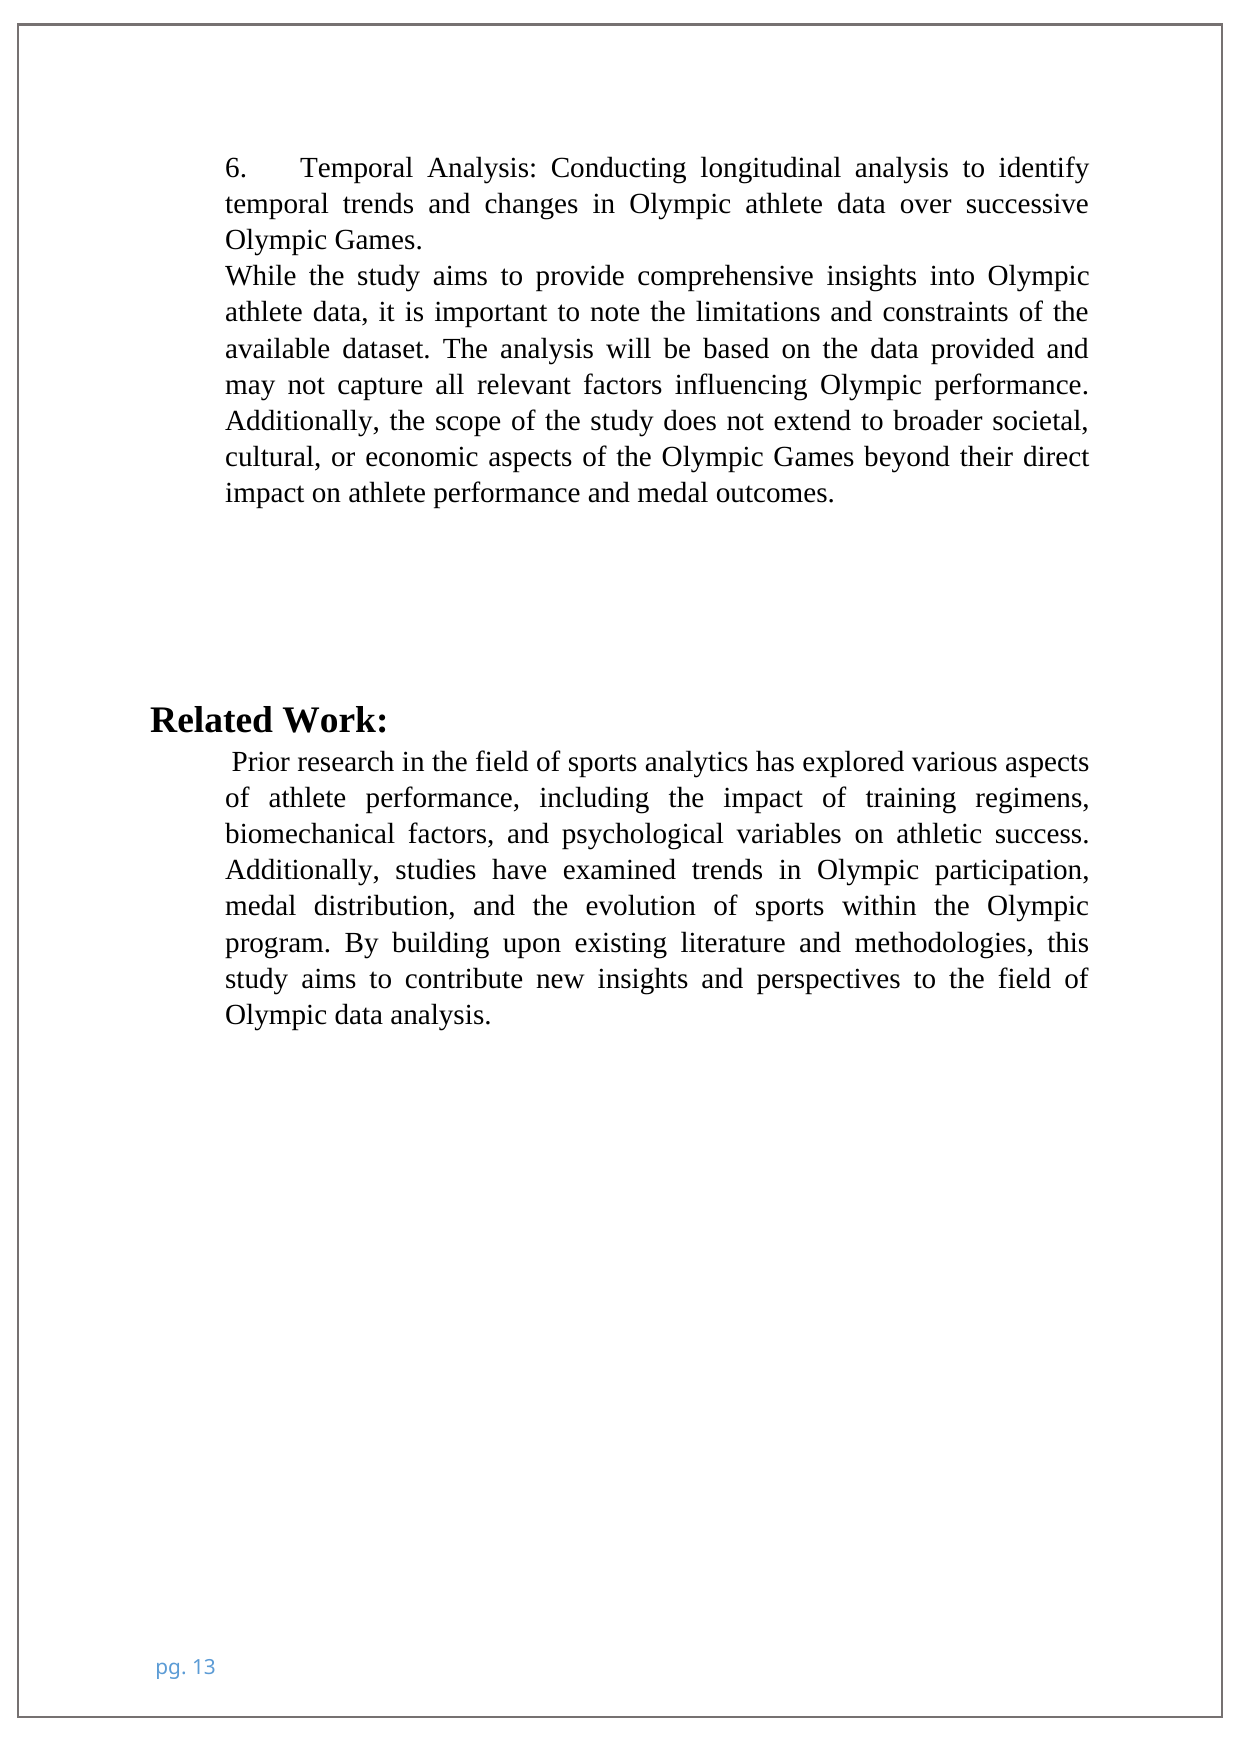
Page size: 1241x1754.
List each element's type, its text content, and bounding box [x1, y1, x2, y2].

list Related Work: [150, 697, 1090, 741]
list While the study aims to provide comprehensive insights into Olympic athlete data, it is important to note the limitations and constraints of the available dataset. The analysis will be based on the data provided and may not capture all relevant factors influencing Olympic performance. Additionally, the scope of the study does not extend to broader societal, cultural, or economic aspects of the Olympic Games beyond their direct impact on athlete performance and medal outcomes. [225, 258, 1090, 509]
list Prior research in the field of sports analytics has explored various aspects of athlete performance, including the impact of training regimens, biomechanical factors, and psychological variables on athletic success. Additionally, studies have examined trends in Olympic participation, medal distribution, and the evolution of sports within the Olympic program. By building upon existing literature and methodologies, this study aims to contribute new insights and perspectives to the field of Olympic data analysis. [225, 744, 1090, 1031]
list 6. Temporal Analysis: Conducting longitudinal analysis to identify temporal trends and changes in Olympic athlete data over successive Olympic Games. [225, 150, 1090, 256]
